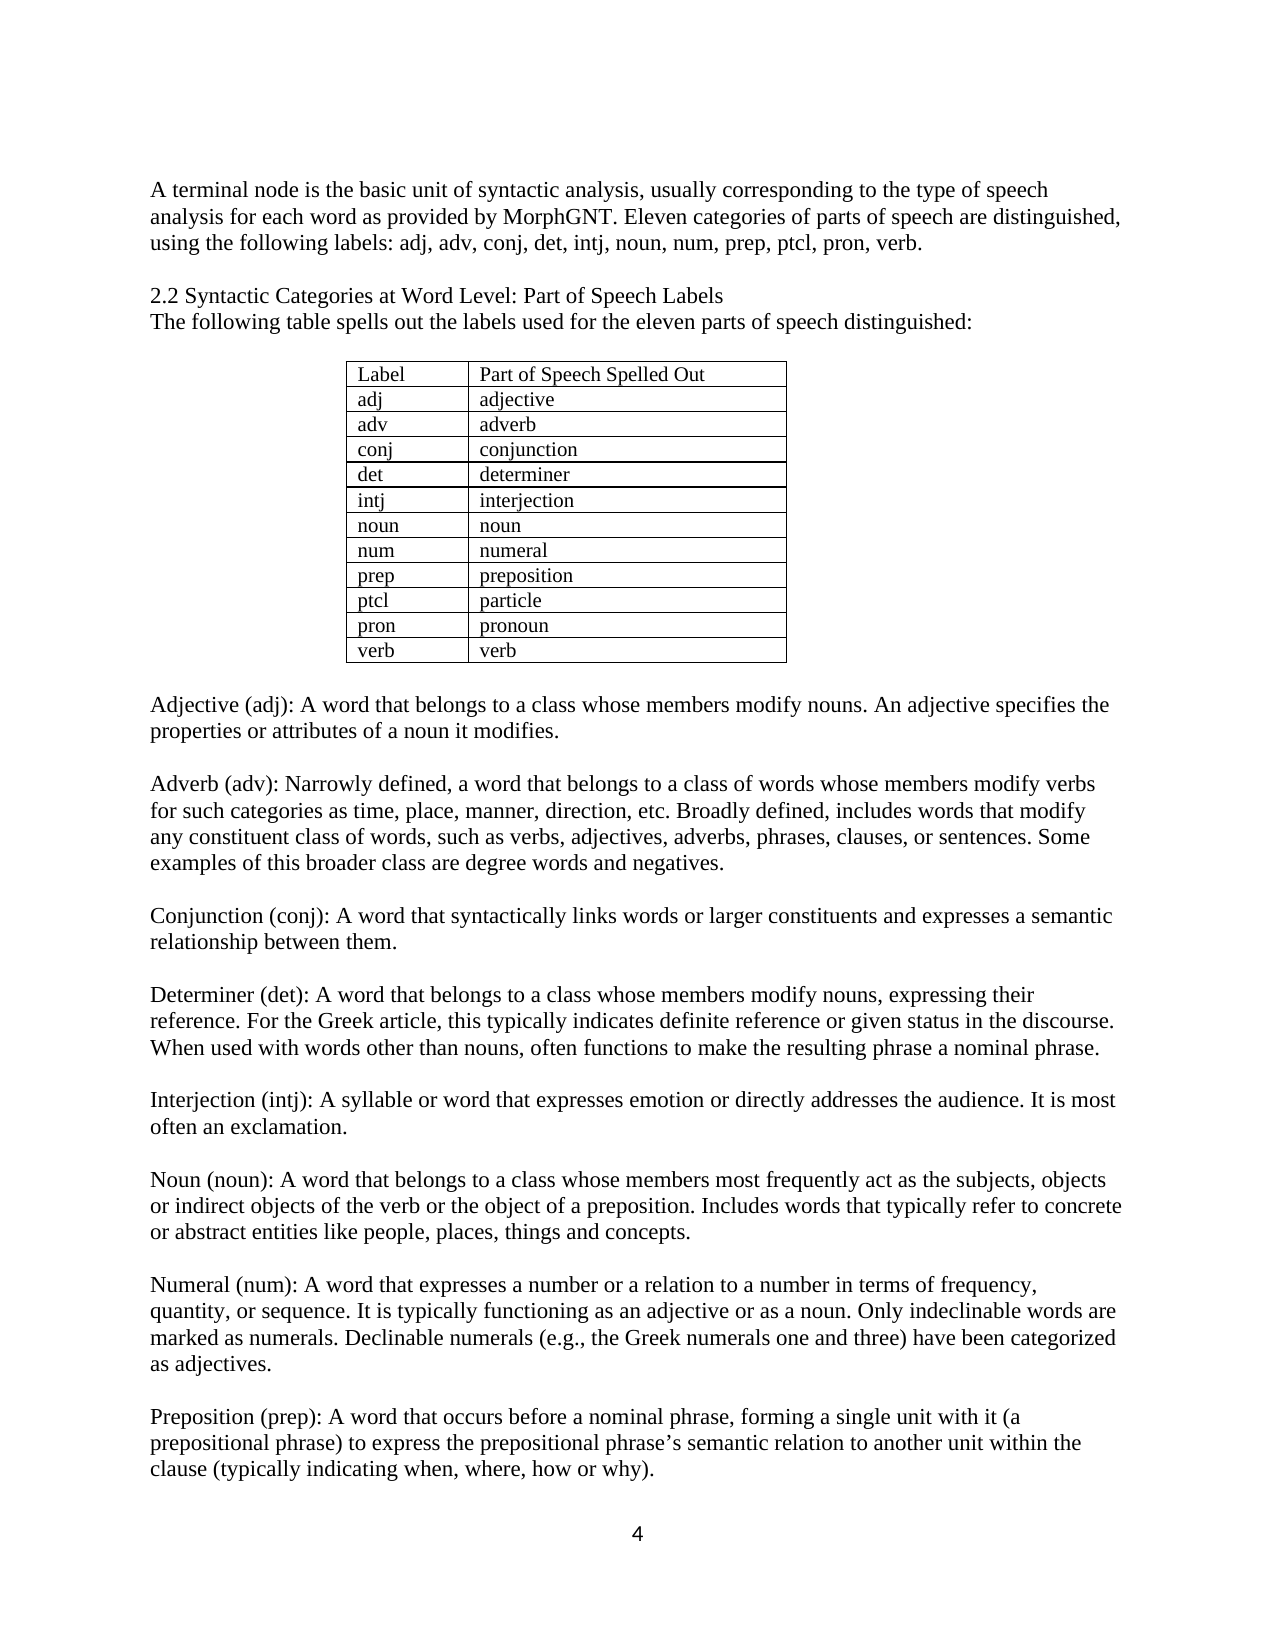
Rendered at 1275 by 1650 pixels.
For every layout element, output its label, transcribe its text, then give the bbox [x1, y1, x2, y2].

table_cell conj [347, 437, 468, 461]
text A terminal node is the basic unit of syntactic analysis, usually corresponding to the type of speech analysis for each word as provided by MorphGNT. Eleven categories of parts of speech are distinguished, using the following labels: adj, adv, conj, det, intj, noun, num, prep, ptcl, pron, verb. [150, 176, 1125, 255]
table_cell verb [347, 638, 468, 662]
table_header Label [347, 362, 468, 386]
table_cell adj [347, 387, 468, 411]
table_cell adjective [469, 387, 786, 411]
table_cell intj [347, 488, 468, 512]
text Conjunction (conj): A word that syntactically links words or larger constituents and expresses a semantic relationship between them. [150, 902, 1125, 955]
text Adjective (adj): A word that belongs to a class whose members modify nouns. An adjective specifies the properties or attributes of a noun it modifies. [150, 691, 1125, 744]
table_cell pron [347, 613, 468, 637]
table_cell numeral [469, 538, 786, 562]
text Noun (noun): A word that belongs to a class whose members most frequently act as the subjects, objects or indirect objects of the verb or the object of a preposition. Includes words that typically refer to concrete or abstract entities like people, places, things and concepts. [150, 1166, 1125, 1245]
table_cell prep [347, 563, 468, 587]
table_cell verb [469, 638, 786, 662]
table_header Part of Speech Spelled Out [469, 362, 786, 386]
table_cell ptcl [347, 588, 468, 612]
table_cell noun [469, 513, 786, 537]
table_cell noun [347, 513, 468, 537]
text Determiner (det): A word that belongs to a class whose members modify nouns, expressing their reference. For the Greek article, this typically indicates definite reference or given status in the discourse. When used with words other than nouns, often functions to make the resulting phrase a nominal phrase. [150, 981, 1125, 1060]
text Interjection (intj): A syllable or word that expresses emotion or directly addresses the audience. It is most often an exclamation. [150, 1087, 1125, 1139]
table_cell preposition [469, 563, 786, 587]
text 2.2 Syntactic Categories at Word Level: Part of Speech Labels [150, 282, 1125, 308]
table_cell adverb [469, 412, 786, 436]
text The following table spells out the labels used for the eleven parts of speech distinguished: [150, 308, 1125, 334]
table_cell particle [469, 588, 786, 612]
table_cell det [347, 463, 468, 486]
table_cell conjunction [469, 437, 786, 461]
table_cell determiner [469, 463, 786, 486]
text Numeral (num): A word that expresses a number or a relation to a number in terms of frequency, quantity, or sequence. It is typically functioning as an adjective or as a noun. Only indeclinable words are marked as numerals. Declinable numerals (e.g., the Greek numerals one and three) have been categorized as adjectives. [150, 1271, 1125, 1376]
table_cell pronoun [469, 613, 786, 637]
table_cell adv [347, 412, 468, 436]
text Adverb (adv): Narrowly defined, a word that belongs to a class of words whose members modify verbs for such categories as time, place, manner, direction, etc. Broadly defined, includes words that modify any constituent class of words, such as verbs, adjectives, adverbs, phrases, clauses, or sentences. Some examples of this broader class are degree words and negatives. [150, 770, 1125, 876]
table_cell num [347, 538, 468, 562]
text Preposition (prep): A word that occurs before a nominal phrase, forming a single unit with it (a prepositional phrase) to express the prepositional phrase’s semantic relation to another unit within the clause (typically indicating when, where, how or why). [150, 1403, 1125, 1482]
table_cell interjection [469, 488, 786, 512]
